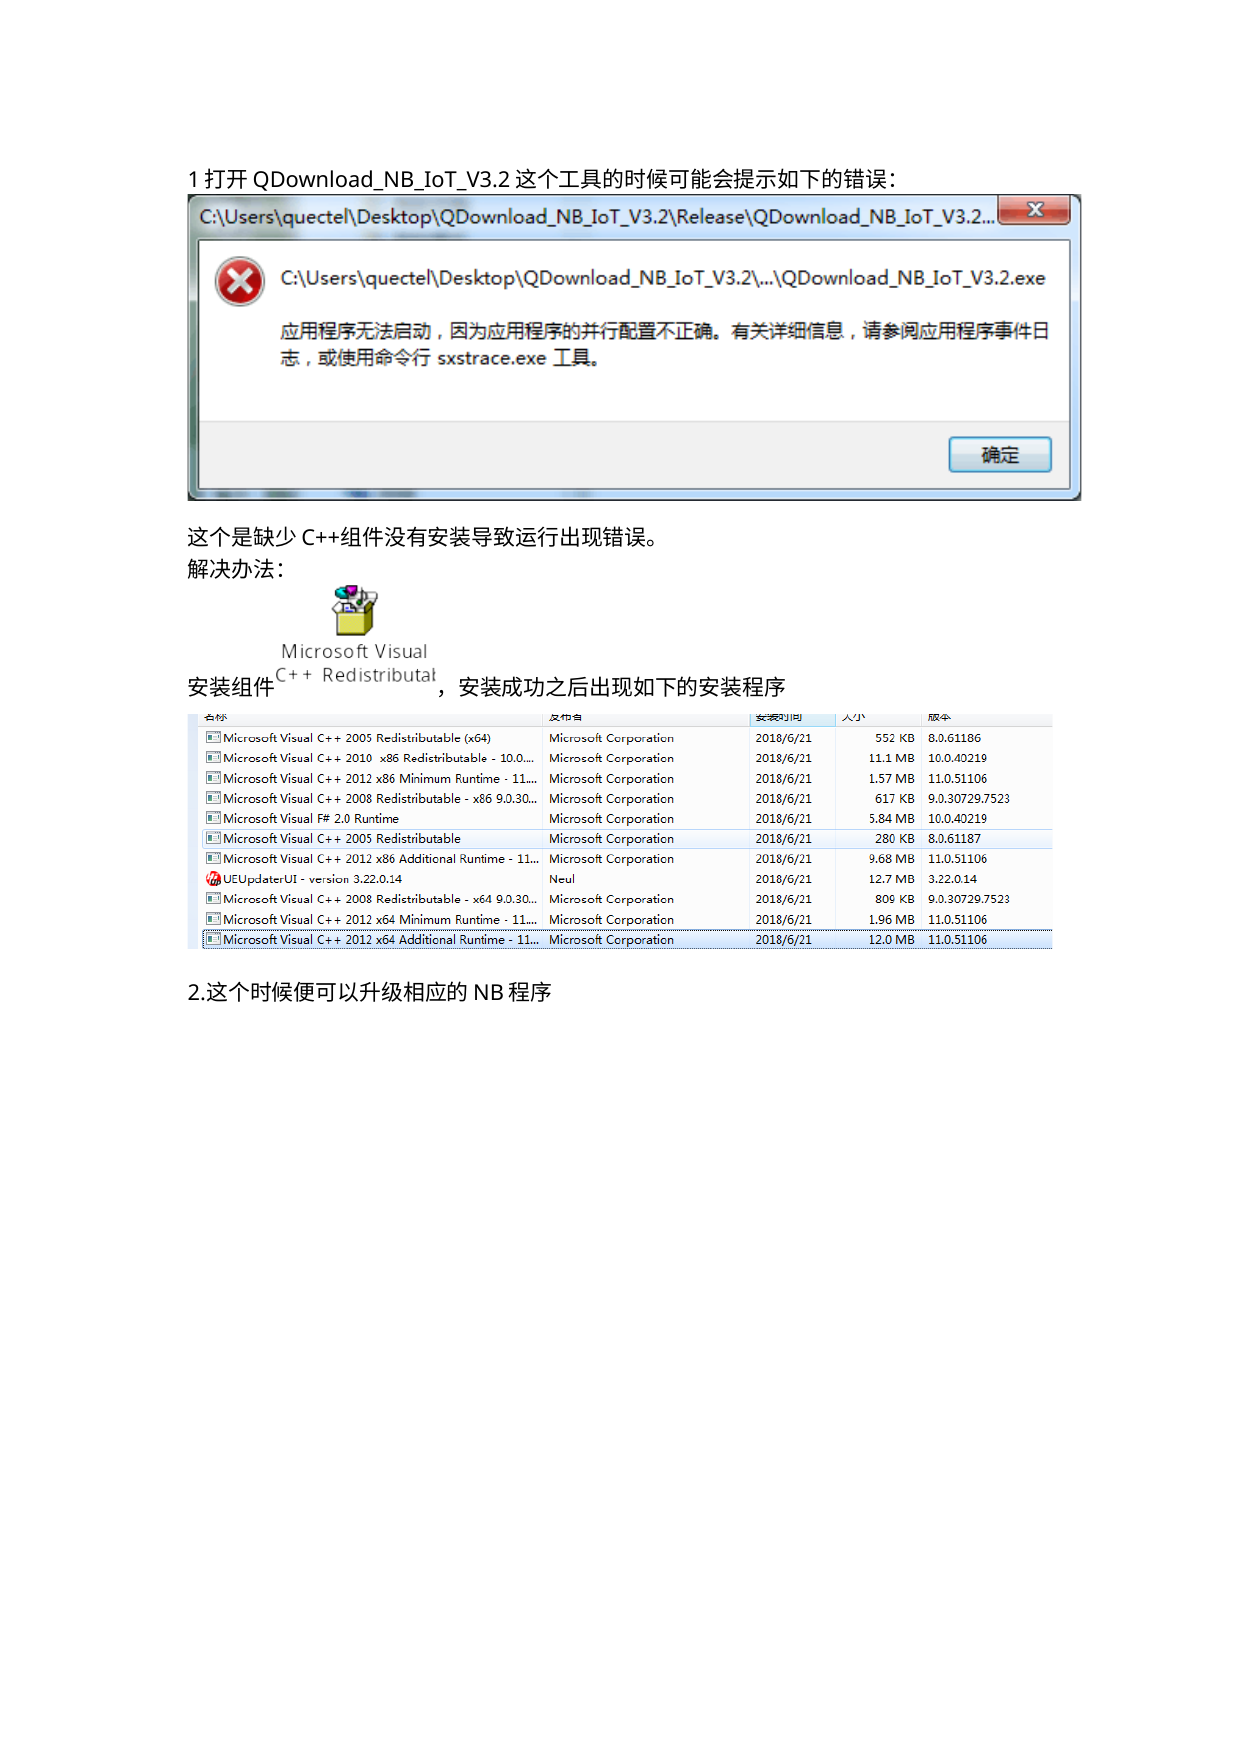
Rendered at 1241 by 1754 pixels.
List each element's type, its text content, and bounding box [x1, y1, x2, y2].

text 2.这个时候便可以升级相应的NB程序 [187, 974, 1053, 1007]
text 解决办法： [187, 552, 1053, 584]
picture [187, 714, 1053, 949]
text 这个是缺少C++组件没有安装导致运行出现错误。 [187, 519, 1053, 552]
picture [187, 194, 1082, 501]
text 1打开QDownload_NB_IoT_V3.2这个工具的时候可能会提示如下的错误： [187, 162, 1053, 194]
text 安装组件，安装成功之后出现如下的安装程序 [187, 584, 1053, 714]
